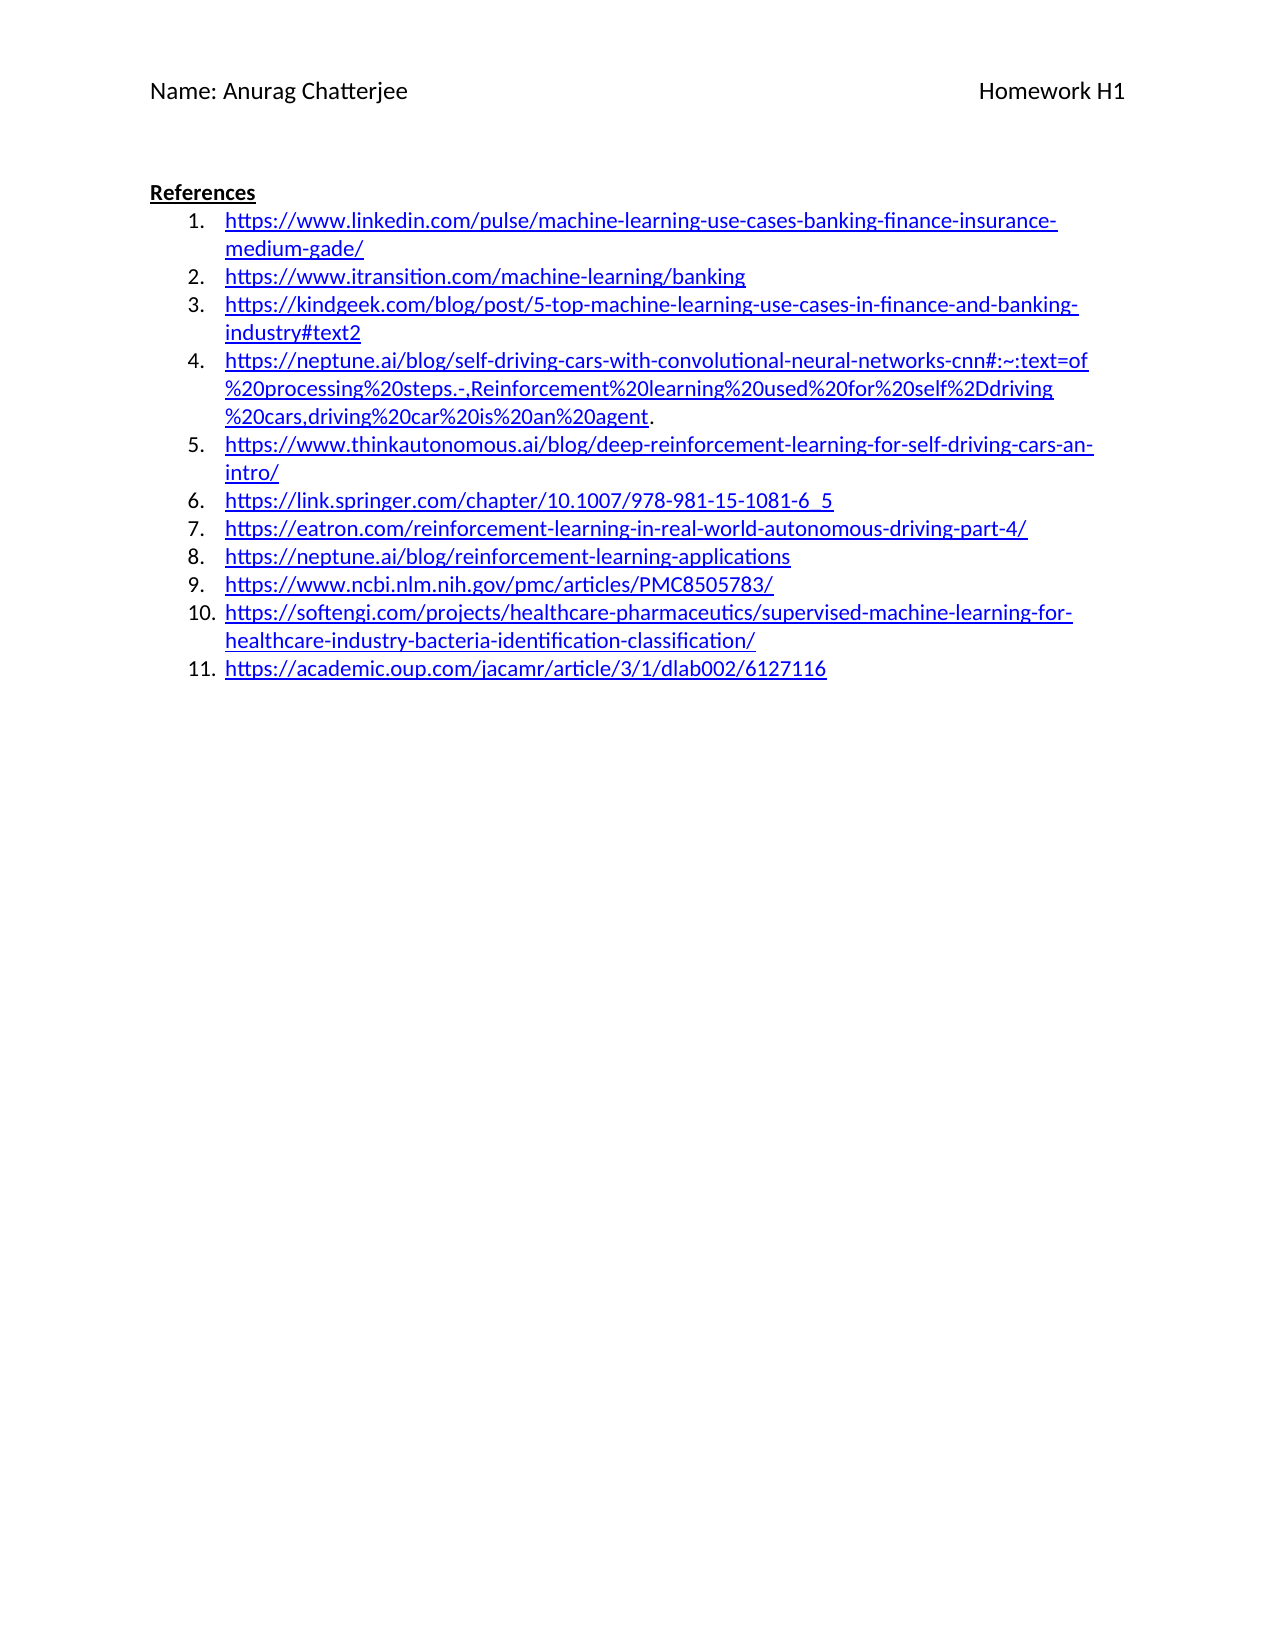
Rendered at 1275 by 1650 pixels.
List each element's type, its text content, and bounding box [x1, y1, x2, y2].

list https://kindgeek.com/blog/post/5-top-machine-learning-use-cases-in-finance-and-banking-industry#text2 [187, 290, 1125, 346]
list https://www.ncbi.nlm.nih.gov/pmc/articles/PMC8505783/ [187, 570, 1125, 598]
list https://softengi.com/projects/healthcare-pharmaceutics/supervised-machine-learning-for-healthcare-industry-bacteria-identification-classification/ [187, 598, 1125, 654]
list https://www.linkedin.com/pulse/machine-learning-use-cases-banking-finance-insurance-medium-gade/ [187, 206, 1125, 262]
list https://neptune.ai/blog/self-driving-cars-with-convolutional-neural-networks-cnn#:~:text=of%20processing%20steps.-,Reinforcement%20learning%20used%20for%20self%2Ddriving%20cars,driving%20car%20is%20an%20agent. [187, 346, 1125, 430]
list https://www.itransition.com/machine-learning/banking [187, 262, 1125, 290]
list https://link.springer.com/chapter/10.1007/978-981-15-1081-6_5 [187, 486, 1125, 514]
list https://academic.oup.com/jacamr/article/3/1/dlab002/6127116 [187, 654, 1125, 682]
list https://neptune.ai/blog/reinforcement-learning-applications [187, 542, 1125, 570]
text References [150, 178, 1125, 206]
list https://www.thinkautonomous.ai/blog/deep-reinforcement-learning-for-self-driving-cars-an-intro/ [187, 430, 1125, 486]
list https://eatron.com/reinforcement-learning-in-real-world-autonomous-driving-part-4/ [187, 514, 1125, 542]
